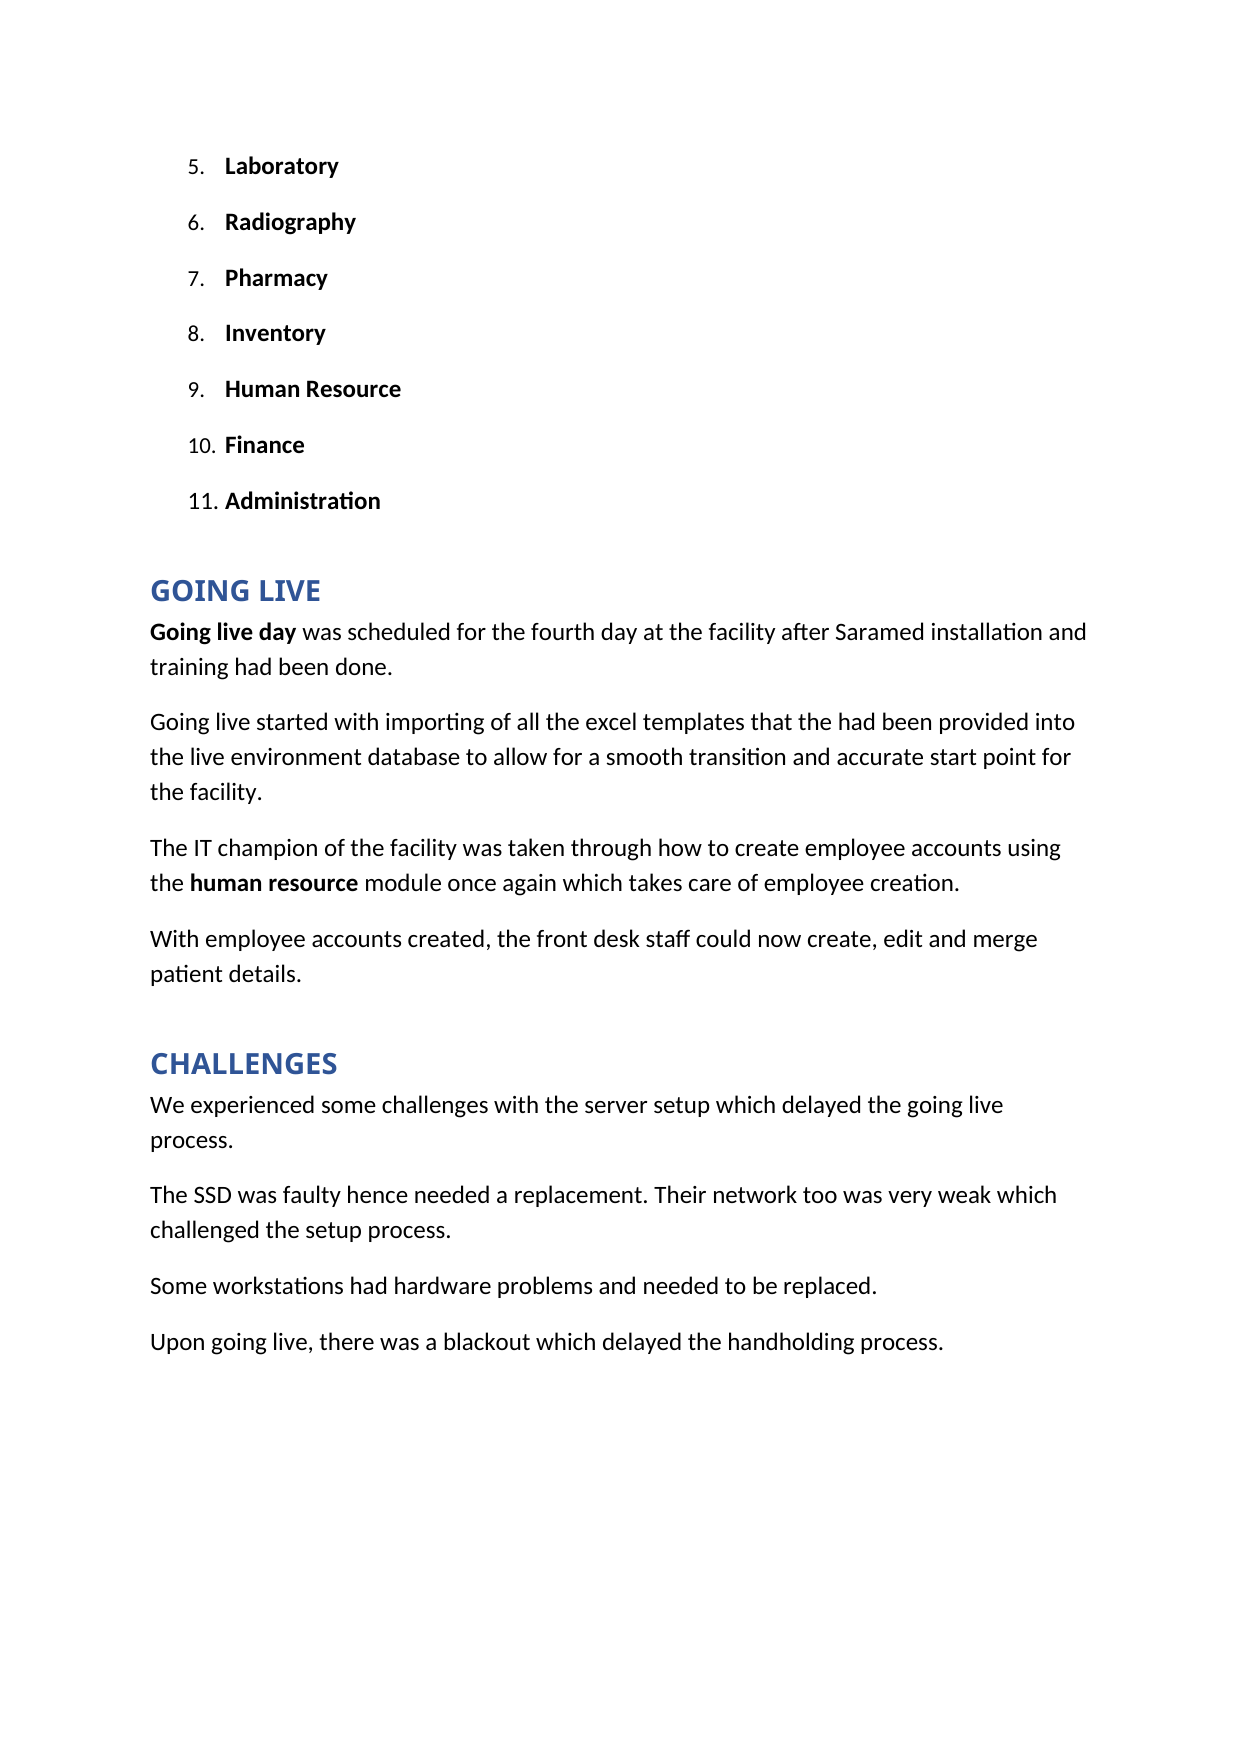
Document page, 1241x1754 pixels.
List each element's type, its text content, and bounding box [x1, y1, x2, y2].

text With employee accounts created, the front desk staff could now create, edit and merge patient details. [150, 923, 1090, 989]
text Some workstations had hardware problems and needed to be replaced. [150, 1270, 1090, 1301]
text Upon going live, there was a blackout which delayed the handholding process. [150, 1326, 1090, 1357]
list Inventory [187, 317, 1090, 348]
text Going live day was scheduled for the fourth day at the facility after Saramed installation and training had been done. [150, 616, 1090, 681]
text Going live started with importing of all the excel templates that the had been provided into the live environment database to allow for a smooth transition and accurate start point for the facility. [150, 706, 1090, 807]
list Administration [187, 485, 1090, 516]
text The IT champion of the facility was taken through how to create employee accounts using the human resource module once again which takes care of employee creation. [150, 832, 1090, 898]
subtitle CHALLENGES [150, 1043, 1090, 1083]
subtitle GOING LIVE [150, 570, 1090, 610]
list Pharmacy [187, 262, 1090, 292]
list Radiography [187, 206, 1090, 236]
list Human Resource [187, 373, 1090, 404]
text The SSD was faulty hence needed a replacement. Their network too was very weak which challenged the setup process. [150, 1179, 1090, 1245]
list Laboratory [187, 150, 1090, 181]
text We experienced some challenges with the server setup which delayed the going live process. [150, 1089, 1090, 1154]
list Finance [187, 429, 1090, 460]
